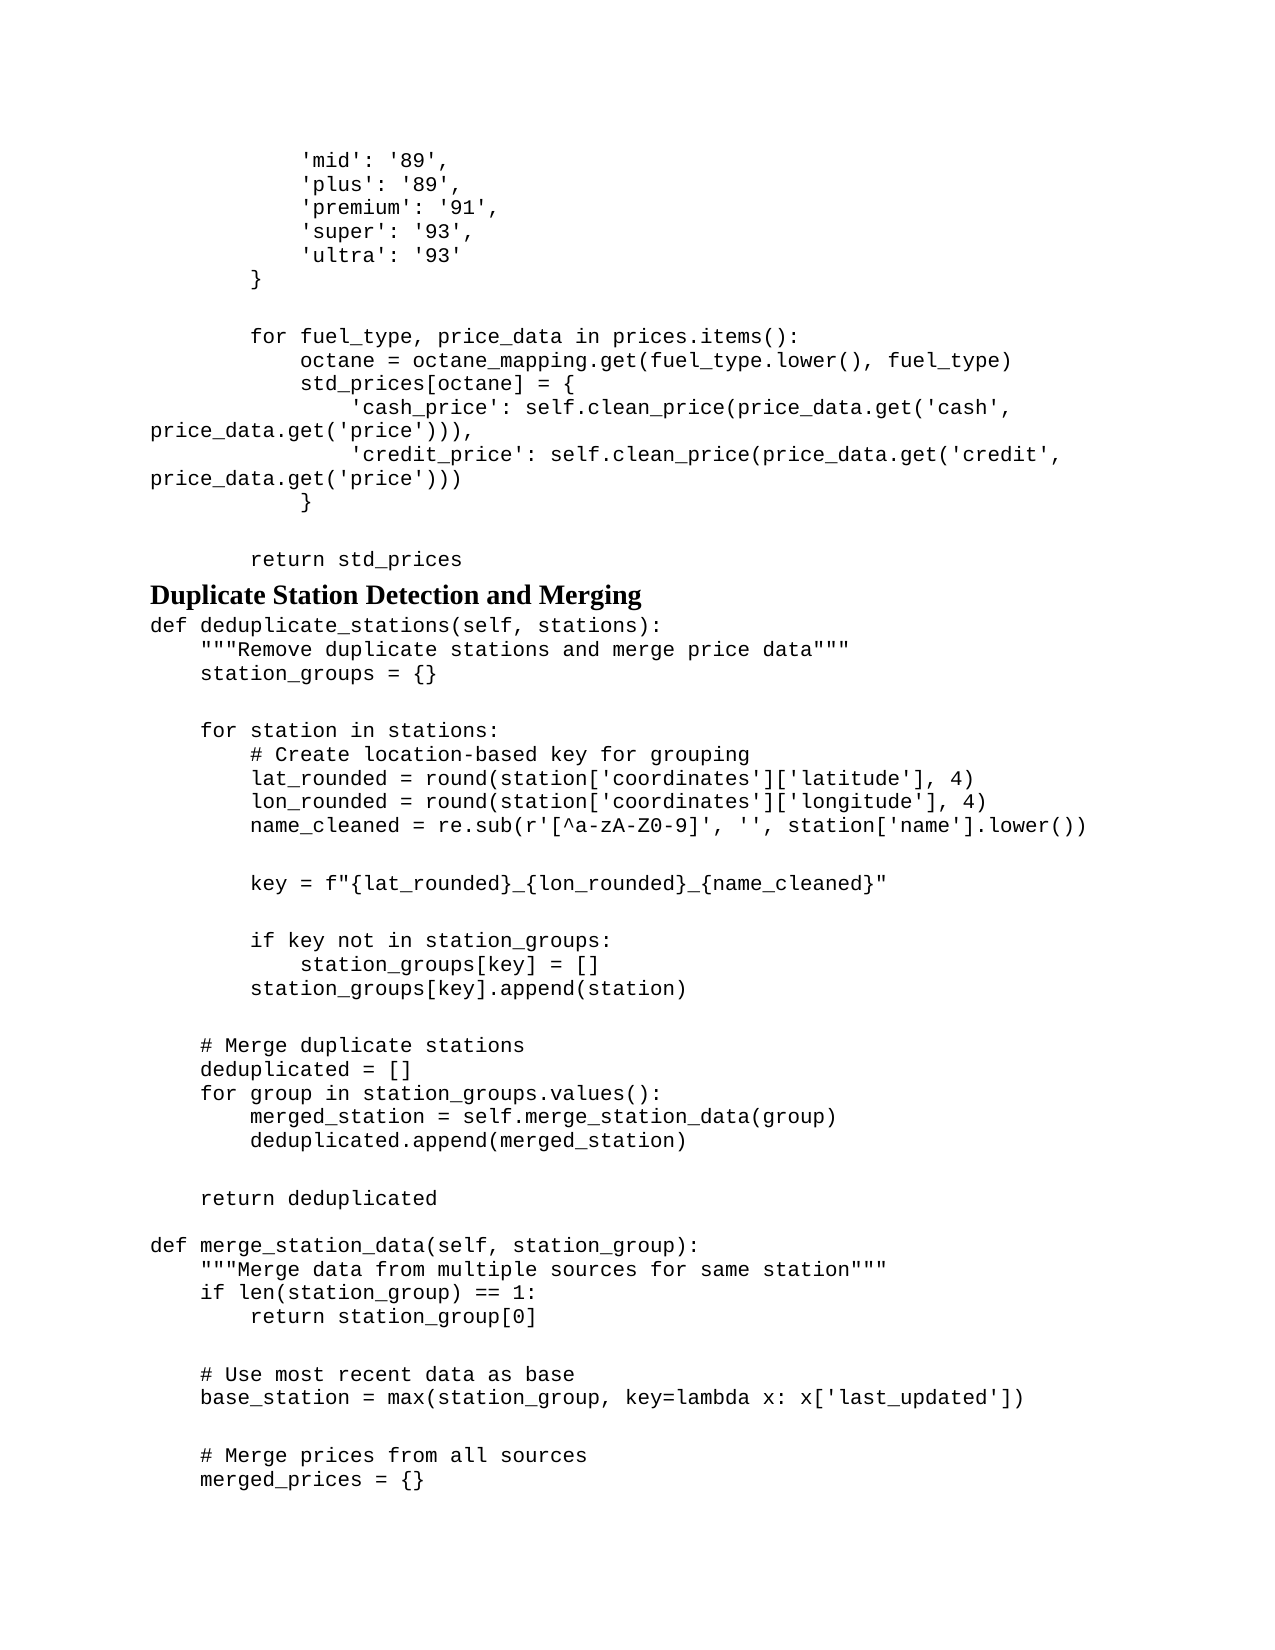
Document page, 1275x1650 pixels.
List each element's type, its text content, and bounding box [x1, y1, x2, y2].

text # Merge prices from all sources [150, 1445, 1125, 1469]
text return station_group[0] [150, 1306, 1125, 1329]
text base_station = max(station_group, key=lambda x: x['last_updated']) [150, 1387, 1125, 1411]
text 'plus': '89', [150, 174, 1125, 197]
text if key not in station_groups: [150, 930, 1125, 954]
text key = f"{lat_rounded}_{lon_rounded}_{name_cleaned}" [150, 873, 1125, 896]
text station_groups[key] = [] [150, 954, 1125, 978]
text """Merge data from multiple sources for same station""" [150, 1259, 1125, 1282]
text } [150, 491, 1125, 515]
text 'premium': '91', [150, 197, 1125, 221]
text # Merge duplicate stations [150, 1035, 1125, 1059]
text } [150, 268, 1125, 292]
text merged_prices = {} [150, 1469, 1125, 1492]
text 'ultra': '93' [150, 244, 1125, 268]
text merged_station = self.merge_station_data(group) [150, 1106, 1125, 1130]
text if len(station_group) == 1: [150, 1282, 1125, 1306]
text station_groups = {} [150, 663, 1125, 686]
text return std_prices [150, 549, 1125, 573]
text 'cash_price': self.clean_price(price_data.get('cash', price_data.get('price'))), [150, 397, 1125, 444]
text deduplicated = [] [150, 1059, 1125, 1083]
text 'credit_price': self.clean_price(price_data.get('credit', price_data.get('price'))) [150, 444, 1125, 491]
text name_cleaned = re.sub(r'[^a-zA-Z0-9]', '', station['name'].lower()) [150, 815, 1125, 839]
text # Create location-based key for grouping [150, 744, 1125, 768]
text std_prices[octane] = { [150, 373, 1125, 397]
text # Use most recent data as base [150, 1364, 1125, 1387]
text 'mid': '89', [150, 150, 1125, 174]
text for station in stations: [150, 720, 1125, 744]
text def merge_station_data(self, station_group): [150, 1235, 1125, 1259]
text deduplicated.append(merged_station) [150, 1130, 1125, 1154]
text return deduplicated [150, 1188, 1125, 1211]
text for group in station_groups.values(): [150, 1083, 1125, 1106]
text def deduplicate_stations(self, stations): [150, 615, 1125, 639]
text octane = octane_mapping.get(fuel_type.lower(), fuel_type) [150, 349, 1125, 373]
text """Remove duplicate stations and merge price data""" [150, 639, 1125, 663]
text lon_rounded = round(station['coordinates']['longitude'], 4) [150, 791, 1125, 815]
text for fuel_type, price_data in prices.items(): [150, 326, 1125, 349]
text Duplicate Station Detection and Merging [150, 578, 1125, 610]
text 'super': '93', [150, 221, 1125, 244]
text lat_rounded = round(station['coordinates']['latitude'], 4) [150, 768, 1125, 791]
text station_groups[key].append(station) [150, 978, 1125, 1001]
